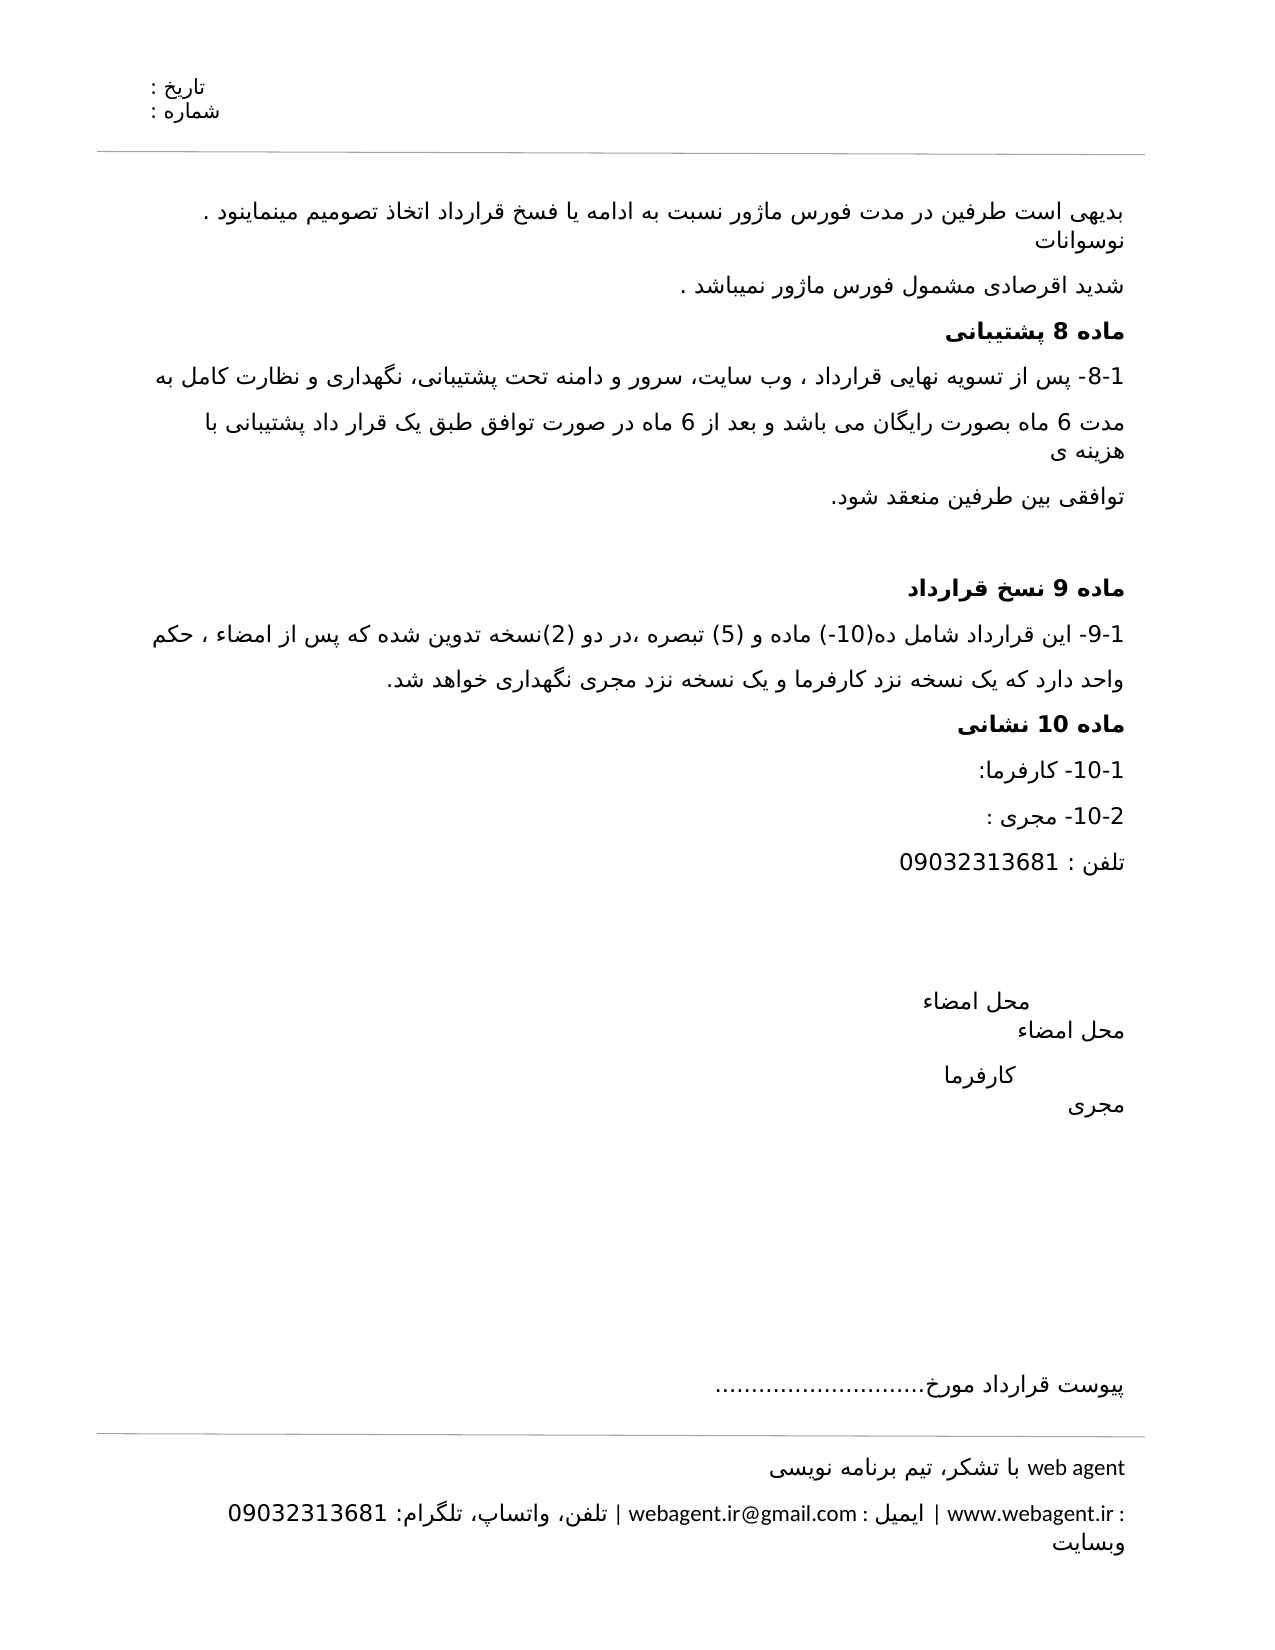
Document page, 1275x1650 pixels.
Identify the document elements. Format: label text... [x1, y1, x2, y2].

text توافقی بین طرفین منعقد شود. [150, 483, 1125, 510]
text ماده 9 نسخ قرارداد [150, 575, 1125, 602]
text شدید اقرصادی مشمول فورس ماژور نمیباشد . [150, 273, 1125, 299]
text 9-1- این قرارداد شامل ده(10-) ماده و (5) تبصره ،در دو (2)نسخه تدوین شده كه پس از امضاء ، حکم [150, 621, 1125, 647]
text پیوست قرارداد مورخ............................. [150, 1371, 1125, 1398]
text محل امضاء محل امضاء [150, 988, 1125, 1044]
text 10-2- مجری : [150, 802, 1125, 830]
text ماده 8 پشتیبانی [150, 318, 1125, 345]
text 10-1- كارفرما: [150, 757, 1125, 784]
text كارفرما مجری [150, 1063, 1125, 1118]
text تلفن : 09032313681 [150, 849, 1125, 876]
text مدت 6 ماه بصورت رایگان می باشد و بعد از 6 ماه در صورت توافق طبق یک قرار داد پشتیبانی با هزینه ی [150, 409, 1125, 464]
text بدیهی است طرفین در مدت فورس ماژور نسبت به ادامه یا فسخ قرارداد اتخاذ تصومیم مینماینود . نوسوانات [150, 198, 1125, 254]
text ماده 10 نشانی [150, 712, 1125, 738]
text 8-1- پس از تسویه نهایی قرارداد ، وب سایت، سرور و دامنه تحت پشتیبانی، نگهداری و نظارت كامل به [150, 363, 1125, 390]
text واحد دارد كه یک نسخه نزد كارفرما و یک نسخه نزد مجری نگهداری خواهد شد. [150, 666, 1125, 693]
